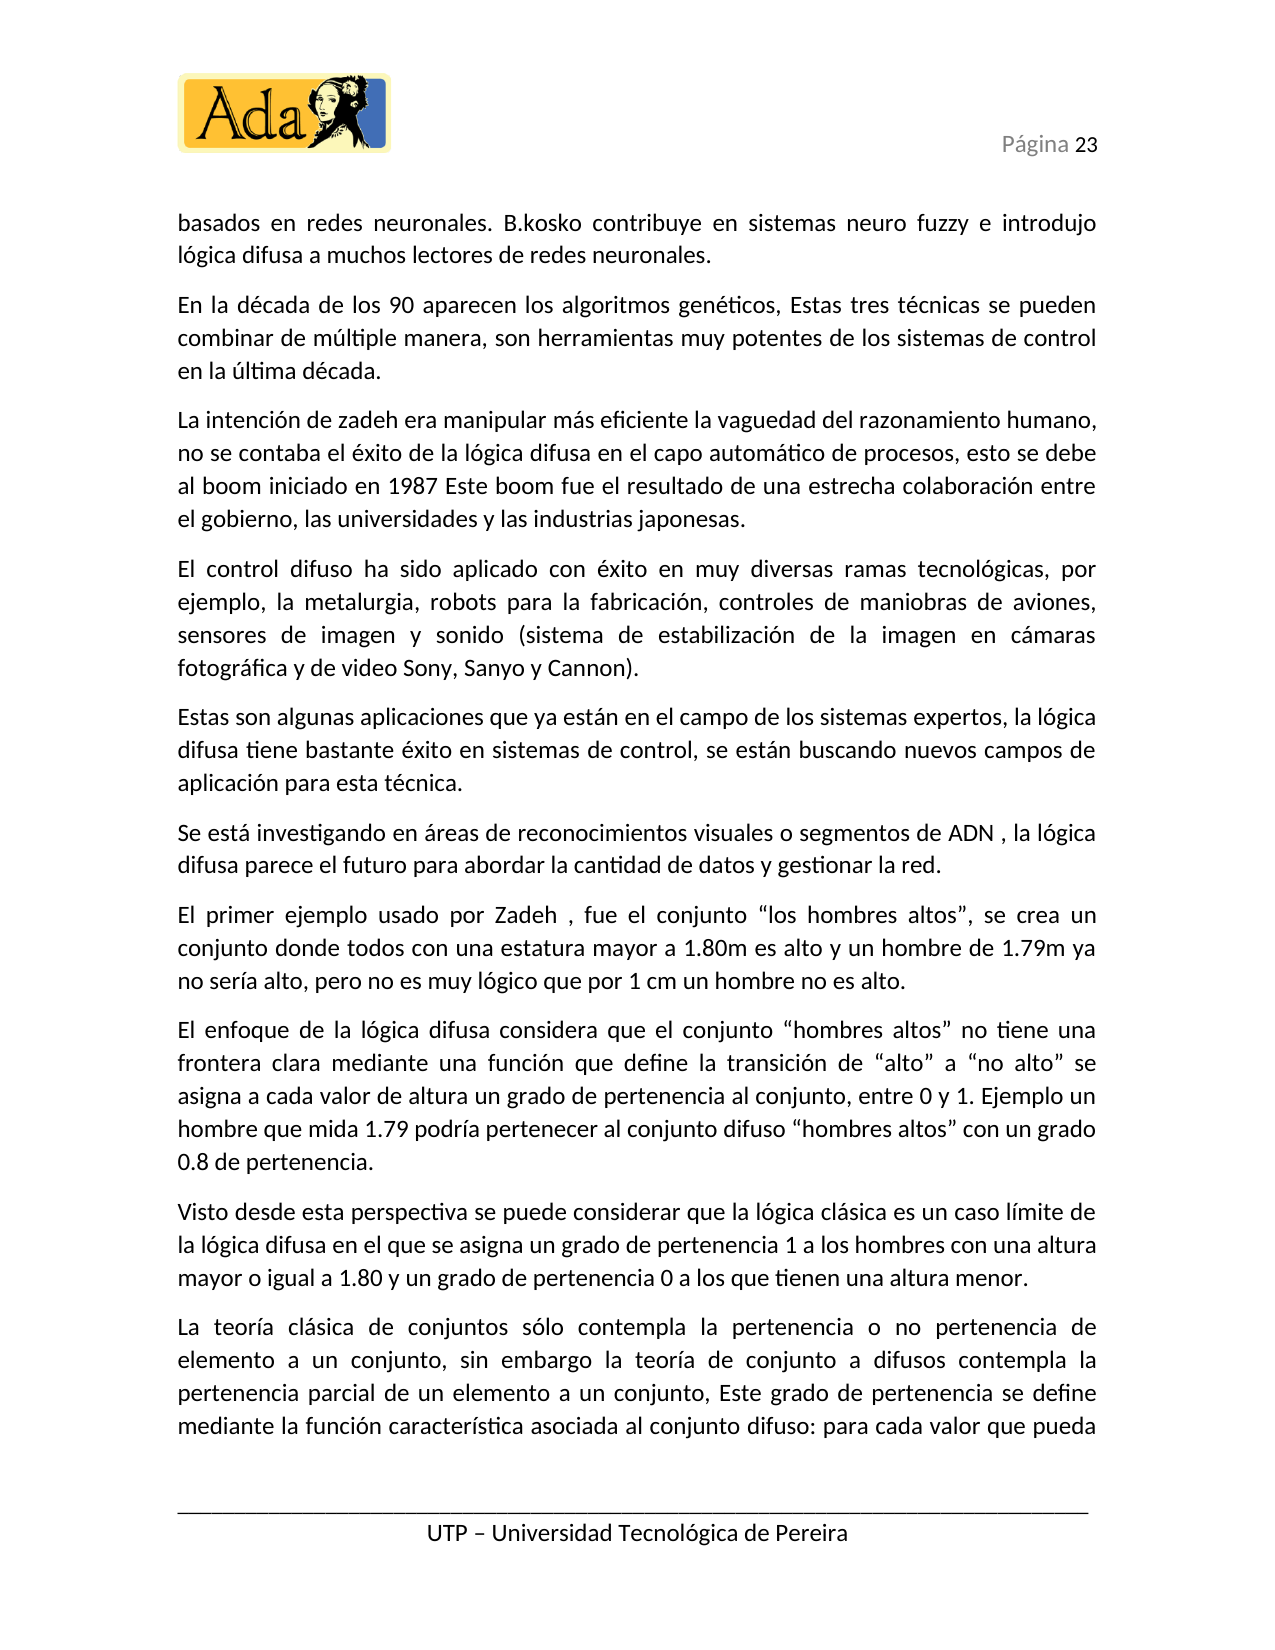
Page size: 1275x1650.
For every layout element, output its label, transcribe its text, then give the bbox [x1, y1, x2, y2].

text Visto desde esta perspectiva se puede considerar que la lógica clásica es un caso límite de la lógica difusa en el que se asigna un grado de pertenencia 1 a los hombres con una altura mayor o igual a 1.80 y un grado de pertenencia 0 a los que tienen una altura menor. [177, 1196, 1098, 1292]
text El enfoque de la lógica difusa considera que el conjunto “hombres altos” no tiene una frontera clara mediante una función que define la transición de “alto” a “no alto” se asigna a cada valor de altura un grado de pertenencia al conjunto, entre 0 y 1. Ejemplo un hombre que mida 1.79 podría pertenecer al conjunto difuso “hombres altos” con un grado 0.8 de pertenencia. [177, 1015, 1098, 1177]
text El primer ejemplo usado por Zadeh , fue el conjunto “los hombres altos”, se crea un conjunto donde todos con una estatura mayor a 1.80m es alto y un hombre de 1.79m ya no sería alto, pero no es muy lógico que por 1 cm un hombre no es alto. [177, 899, 1098, 996]
picture [177, 73, 392, 153]
text El control difuso ha sido aplicado con éxito en muy diversas ramas tecnológicas, por ejemplo, la metalurgia, robots para la fabricación, controles de maniobras de aviones, sensores de imagen y sonido (sistema de estabilización de la imagen en cámaras fotográfica y de video Sony, Sanyo y Cannon). [177, 553, 1098, 682]
text La intención de zadeh era manipular más eficiente la vaguedad del razonamiento humano, no se contaba el éxito de la lógica difusa en el capo automático de procesos, esto se debe al boom iniciado en 1987 Este boom fue el resultado de una estrecha colaboración entre el gobierno, las universidades y las industrias japonesas. [177, 405, 1098, 534]
text Se está investigando en áreas de reconocimientos visuales o segmentos de ADN , la lógica difusa parece el futuro para abordar la cantidad de datos y gestionar la red. [177, 817, 1098, 880]
text En la década de los 90 aparecen los algoritmos genéticos, Estas tres técnicas se pueden combinar de múltiple manera, son herramientas muy potentes de los sistemas de control en la última década. [177, 289, 1098, 386]
text Estas son algunas aplicaciones que ya están en el campo de los sistemas expertos, la lógica difusa tiene bastante éxito en sistemas de control, se están buscando nuevos campos de aplicación para esta técnica. [177, 701, 1098, 798]
